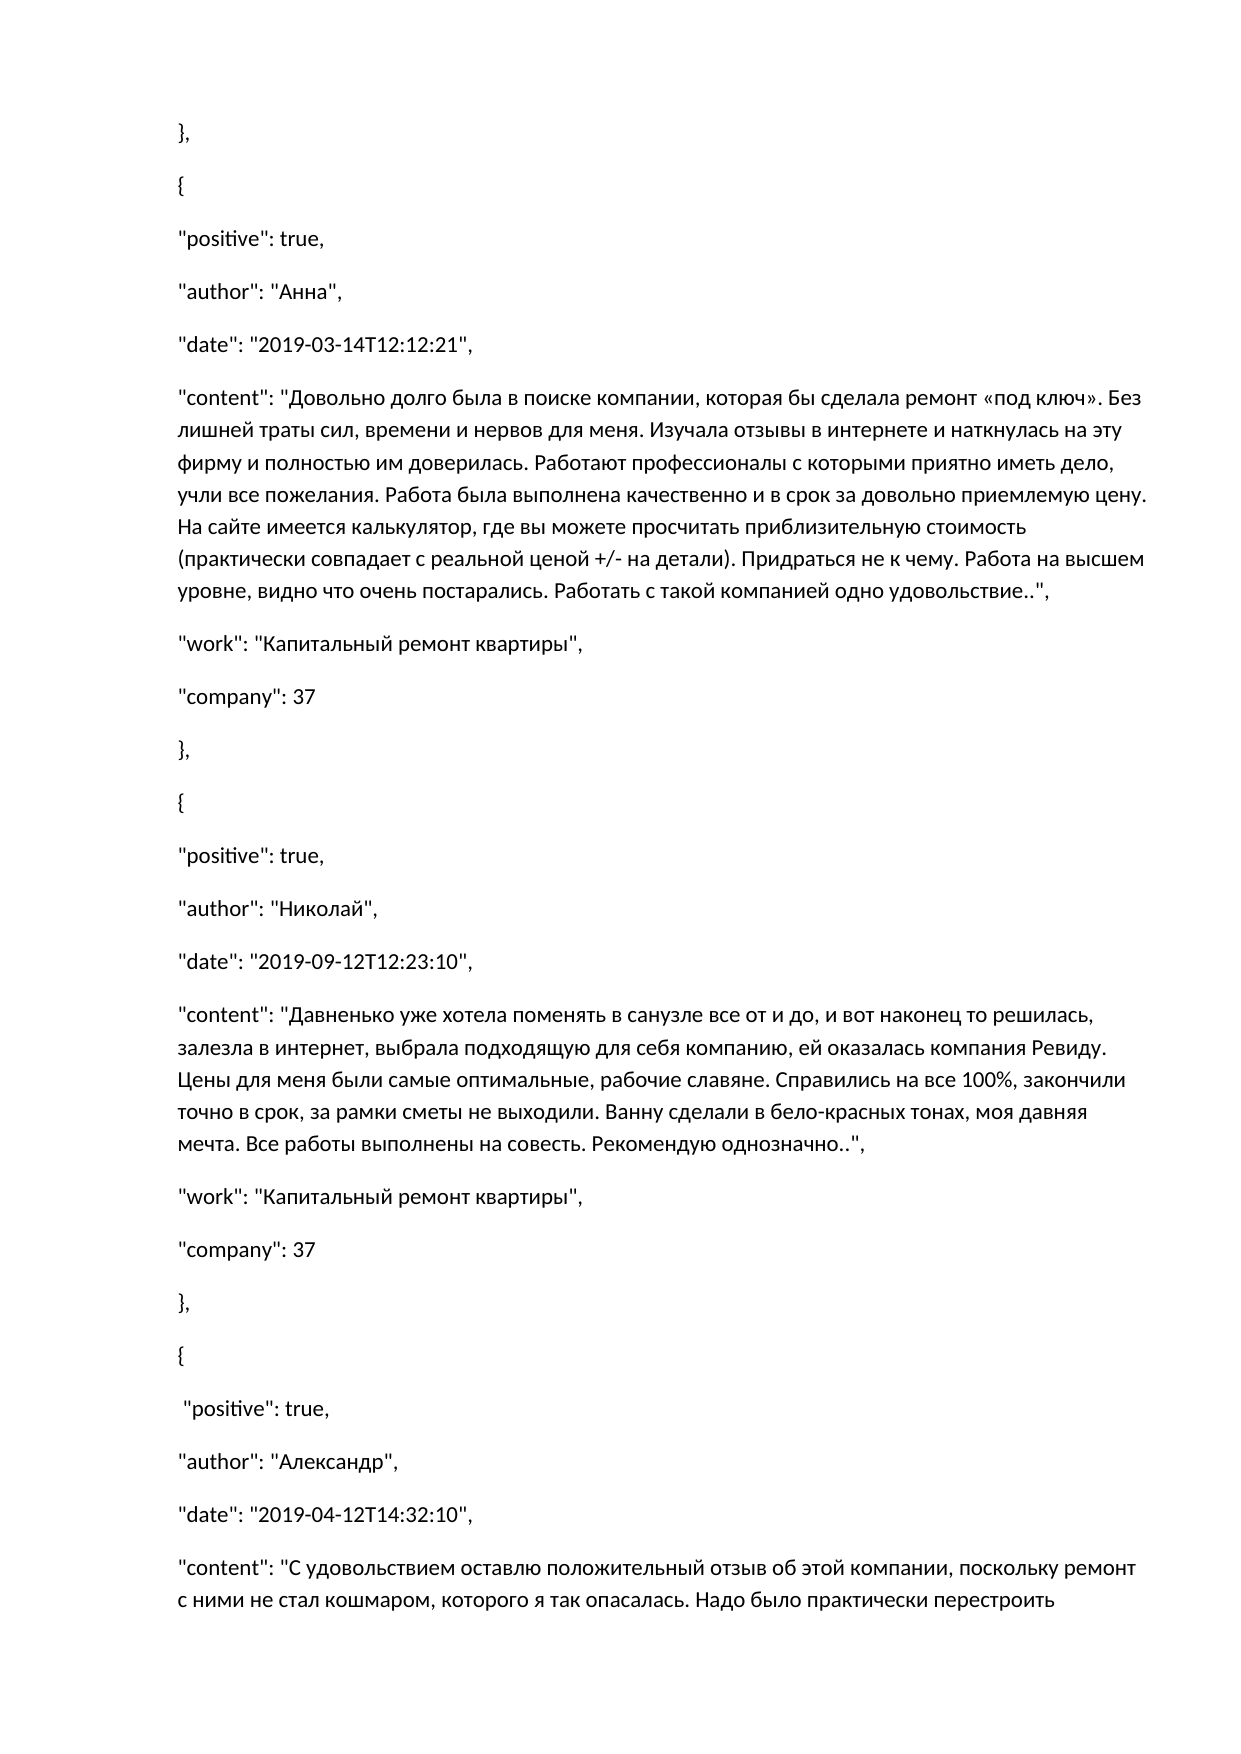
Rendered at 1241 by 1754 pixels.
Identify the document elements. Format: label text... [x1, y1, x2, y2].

text "author": "Александр", [177, 1447, 1152, 1475]
text "positive": true, [177, 224, 1152, 252]
text "work": "Капитальный ремонт квартиры", [177, 629, 1152, 657]
text "content": "Довольно долго была в поиске компании, которая бы сделала ремонт «под ключ». Без лишней траты сил, времени и нервов для меня. Изучала отзывы в интернете и наткнулась на эту фирму и полностью им доверилась. Работают профессионалы с которыми приятно иметь дело, учли все пожелания. Работа была выполнена качественно и в срок за довольно приемлемую цену. На сайте имеется калькулятор, где вы можете просчитать приблизительную стоимость (практически совпадает с реальной ценой +/- на детали). Придраться не к чему. Работа на высшем уровне, видно что очень постарались. Работать с такой компанией одно удовольствие..", [177, 383, 1152, 604]
text "date": "2019-03-14T12:12:21", [177, 330, 1152, 358]
text "content": "Давненько уже хотела поменять в санузле все от и до, и вот наконец то решилась, залезла в интернет, выбрала подходящую для себя компанию, ей оказалась компания Ревиду. Цены для меня были самые оптимальные, рабочие славяне. Справились на все 100%, закончили точно в срок, за рамки сметы не выходили. Ванну сделали в бело-красных тонах, моя давняя мечта. Все работы выполнены на совесть. Рекомендую однозначно..", [177, 1001, 1152, 1157]
text { [177, 1341, 1152, 1369]
text }, [177, 735, 1152, 763]
text }, [177, 118, 1152, 146]
text { [177, 171, 1152, 199]
text "date": "2019-09-12T12:23:10", [177, 947, 1152, 976]
text "author": "Анна", [177, 277, 1152, 305]
text }, [177, 1288, 1152, 1316]
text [177, 1553, 1152, 1614]
text "company": 37 [177, 1235, 1152, 1263]
text "date": "2019-04-12T14:32:10", [177, 1500, 1152, 1528]
text "positive": true, [177, 841, 1152, 869]
text "work": "Капитальный ремонт квартиры", [177, 1182, 1152, 1210]
text "author": "Николай", [177, 894, 1152, 922]
text "positive": true, [177, 1394, 1152, 1422]
text "company": 37 [177, 682, 1152, 710]
text { [177, 788, 1152, 816]
